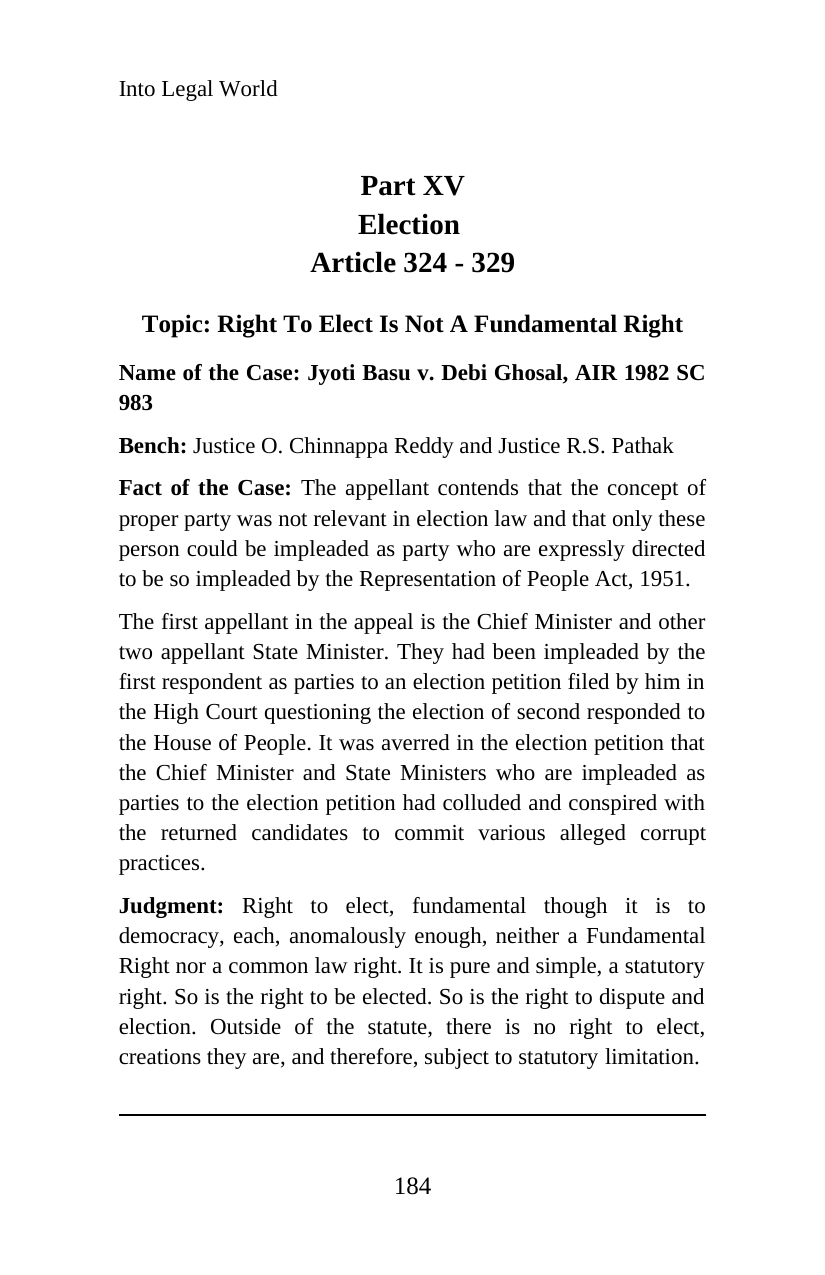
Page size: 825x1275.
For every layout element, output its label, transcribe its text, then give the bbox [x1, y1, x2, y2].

text The first appellant in the appeal is the Chief Minister and other two appellant State Minister. They had been impleaded by the first respondent as parties to an election petition filed by him in the High Court questioning the election of second responded to the House of People. It was averred in the election petition that the Chief Minister and State Ministers who are impleaded as parties to the election petition had colluded and conspired with the returned candidates to commit various alleged corrupt practices. [118, 608, 706, 876]
text Judgment: Right to elect, fundamental though it is to democracy, each, anomalously enough, neither a Fundamental Right nor a common law right. It is pure and simple, a statutory right. So is the right to be elected. So is the right to dispute and election. Outside of the statute, there is no right to elect, creations they are, and therefore, subject to statutory limitation. [118, 892, 706, 1069]
text Name of the Case: Jyoti Basu v. Debi Ghosal, AIR 1982 SC 983 [118, 359, 706, 415]
subtitle Topic: Right To Elect Is Not A Fundamental Right [118, 309, 706, 338]
text Bench: Justice O. Chinnappa Reddy and Justice R.S. Pathak [118, 432, 706, 458]
text Fact of the Case: The appellant contends that the concept of proper party was not relevant in election law and that only these person could be impleaded as party who are expressly directed to be so impleaded by the Representation of People Act, 1951. [118, 474, 706, 591]
subtitle Part XV Election Article 324 - 329 [118, 168, 706, 279]
